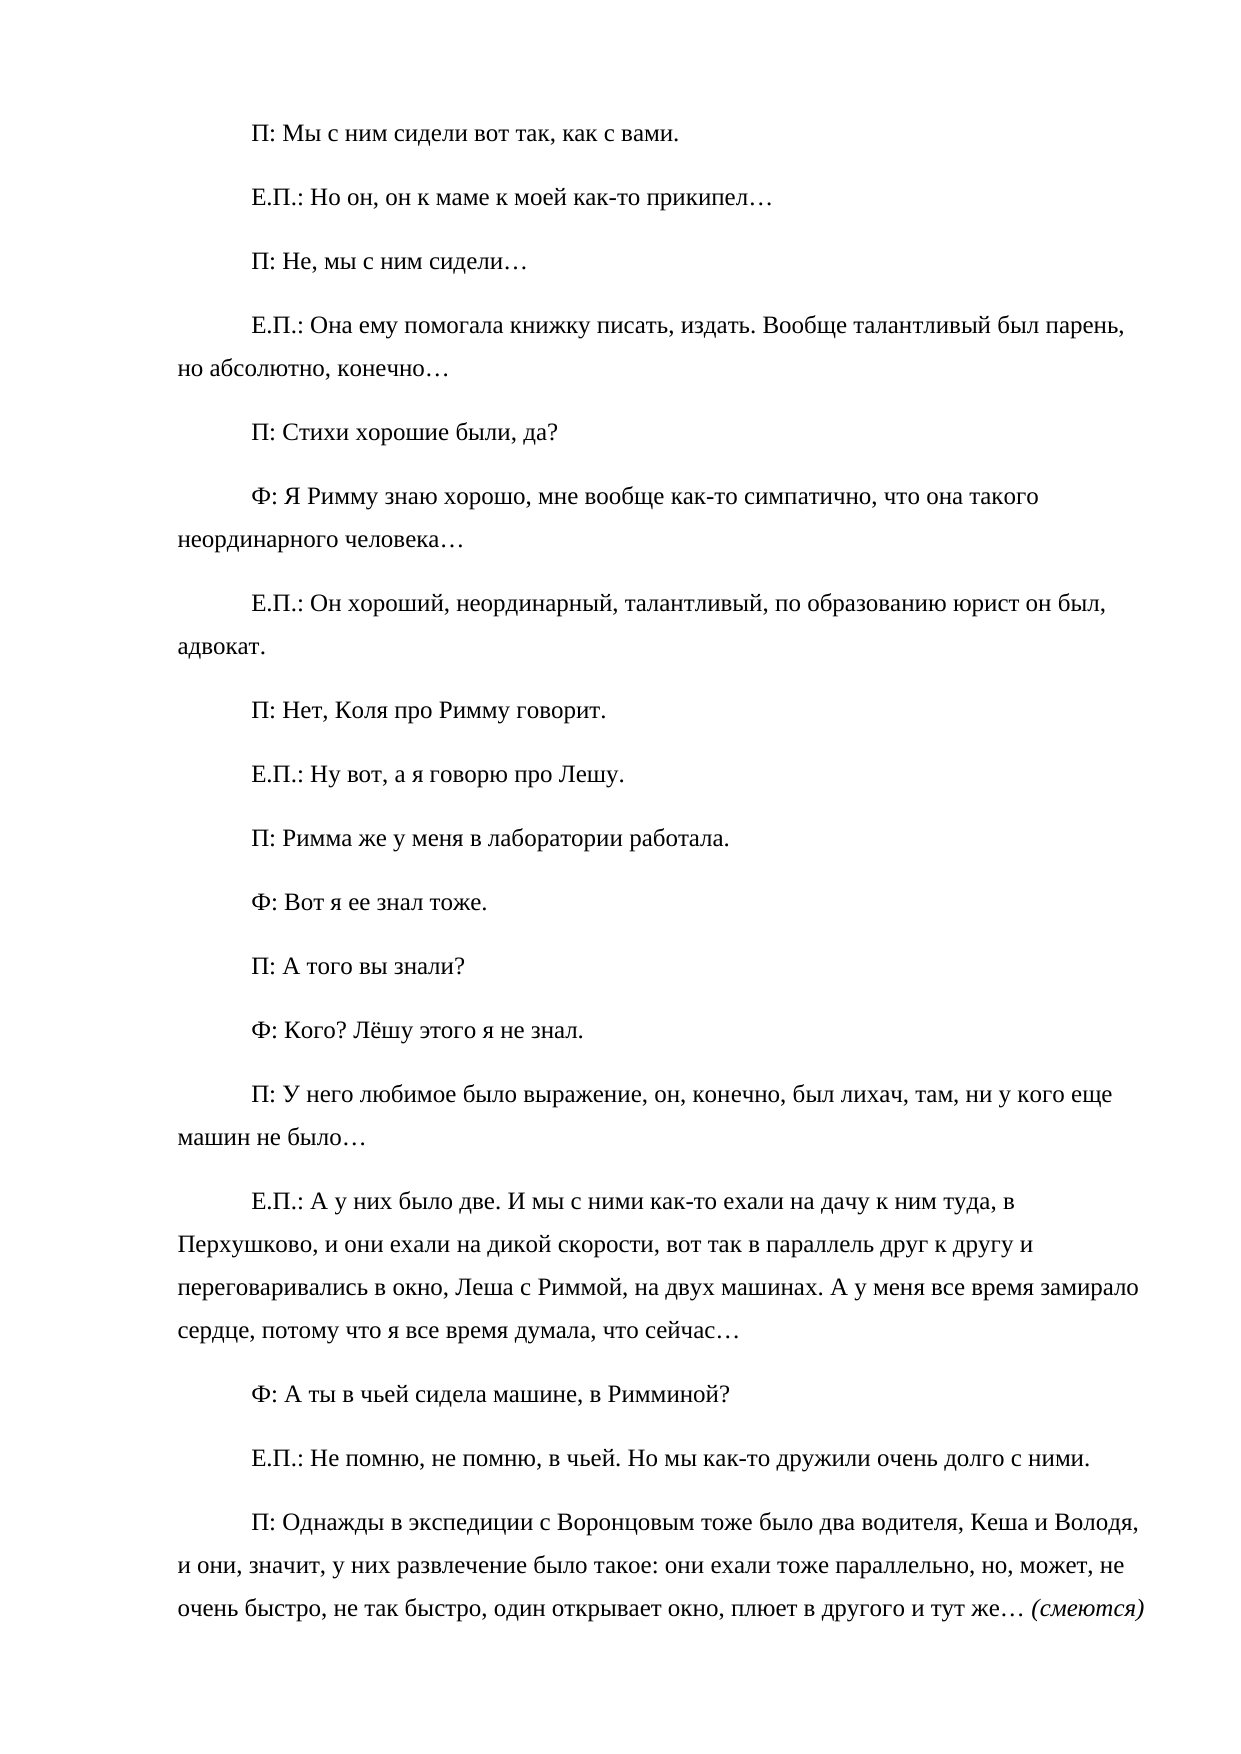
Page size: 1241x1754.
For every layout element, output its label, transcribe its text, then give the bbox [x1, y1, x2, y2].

text П: Нет, Коля про Римму говорит. [177, 695, 1152, 724]
text П: А того вы знали? [177, 951, 1152, 980]
text Ф: Я Римму знаю хорошо, мне вообще как-то симпатично, что она такого неординарного человека… [177, 481, 1152, 553]
text Е.П.: Но он, он к маме к моей как-то прикипел… [177, 182, 1152, 211]
text Е.П.: Ну вот, а я говорю про Лешу. [177, 759, 1152, 788]
text Ф: Кого? Лёшу этого я не знал. [177, 1015, 1152, 1044]
text Е.П.: Он хороший, неординарный, талантливый, по образованию юрист он был, адвокат. [177, 588, 1152, 660]
text П: Римма же у меня в лаборатории работала. [177, 823, 1152, 852]
text Е.П.: Не помню, не помню, в чьей. Но мы как-то дружили очень долго с ними. [177, 1443, 1152, 1472]
text П: Мы с ним сидели вот так, как с вами. [177, 118, 1152, 147]
text П: Не, мы с ним сидели… [177, 246, 1152, 275]
text Ф: А ты в чьей сидела машине, в Римминой? [177, 1379, 1152, 1408]
text Ф: Вот я ее знал тоже. [177, 887, 1152, 916]
text П: У него любимое было выражение, он, конечно, был лихач, там, ни у кого еще машин не было… [177, 1079, 1152, 1151]
text Е.П.: Она ему помогала книжку писать, издать. Вообще талантливый был парень, но абсолютно, конечно… [177, 310, 1152, 382]
text Е.П.: А у них было две. И мы с ними как-то ехали на дачу к ним туда, в Перхушково, и они ехали на дикой скорости, вот так в параллель друг к другу и переговаривались в окно, Леша с Риммой, на двух машинах. А у меня все время замирало сердце, потому что я все время думала, что сейчас… [177, 1186, 1152, 1344]
text П: Однажды в экспедиции с Воронцовым тоже было два водителя, Кеша и Володя, и они, значит, у них развлечение было такое: они ехали тоже параллельно, но, может, не очень быстро, не так быстро, один открывает окно, плюет в другого и тут же… (смеются) [177, 1507, 1152, 1622]
text П: Стихи хорошие были, да? [177, 417, 1152, 446]
